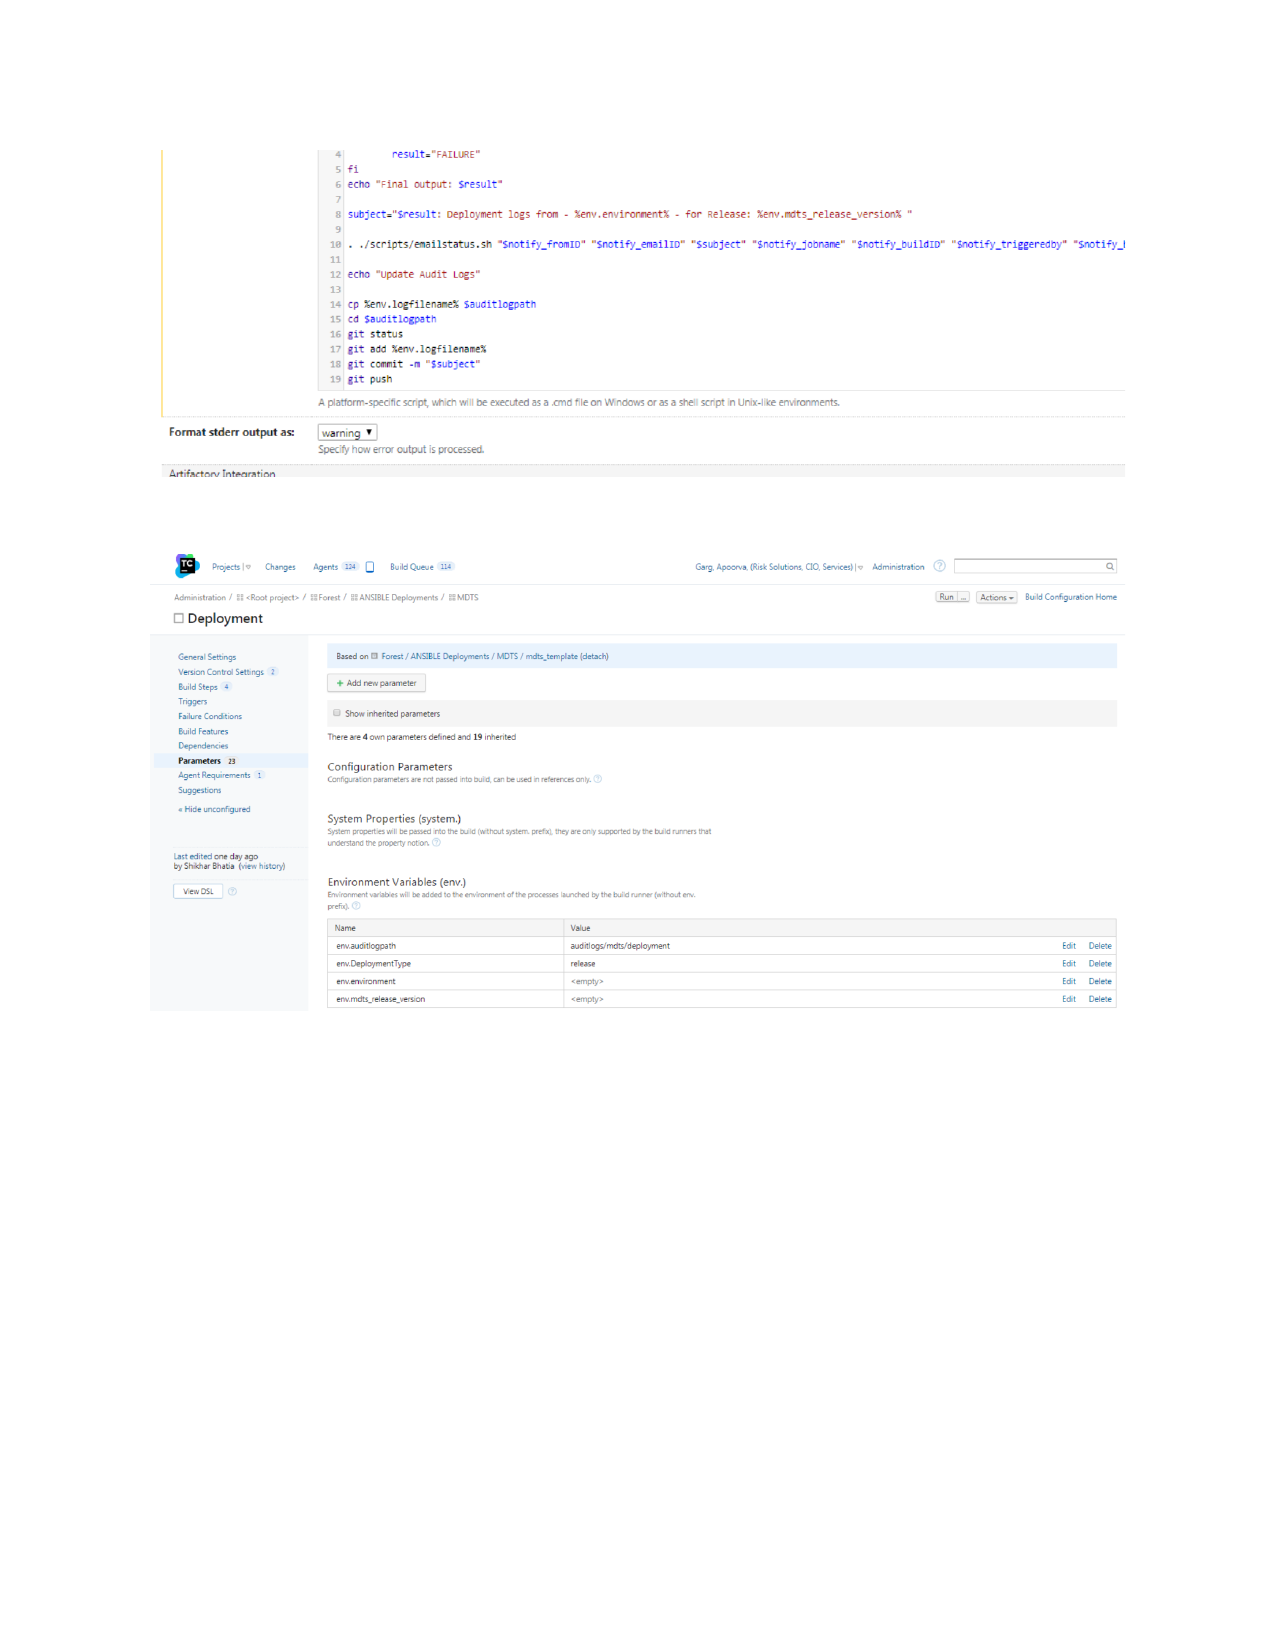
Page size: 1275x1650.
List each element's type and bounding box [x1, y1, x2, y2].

picture [150, 554, 1125, 1011]
picture [150, 150, 1125, 477]
